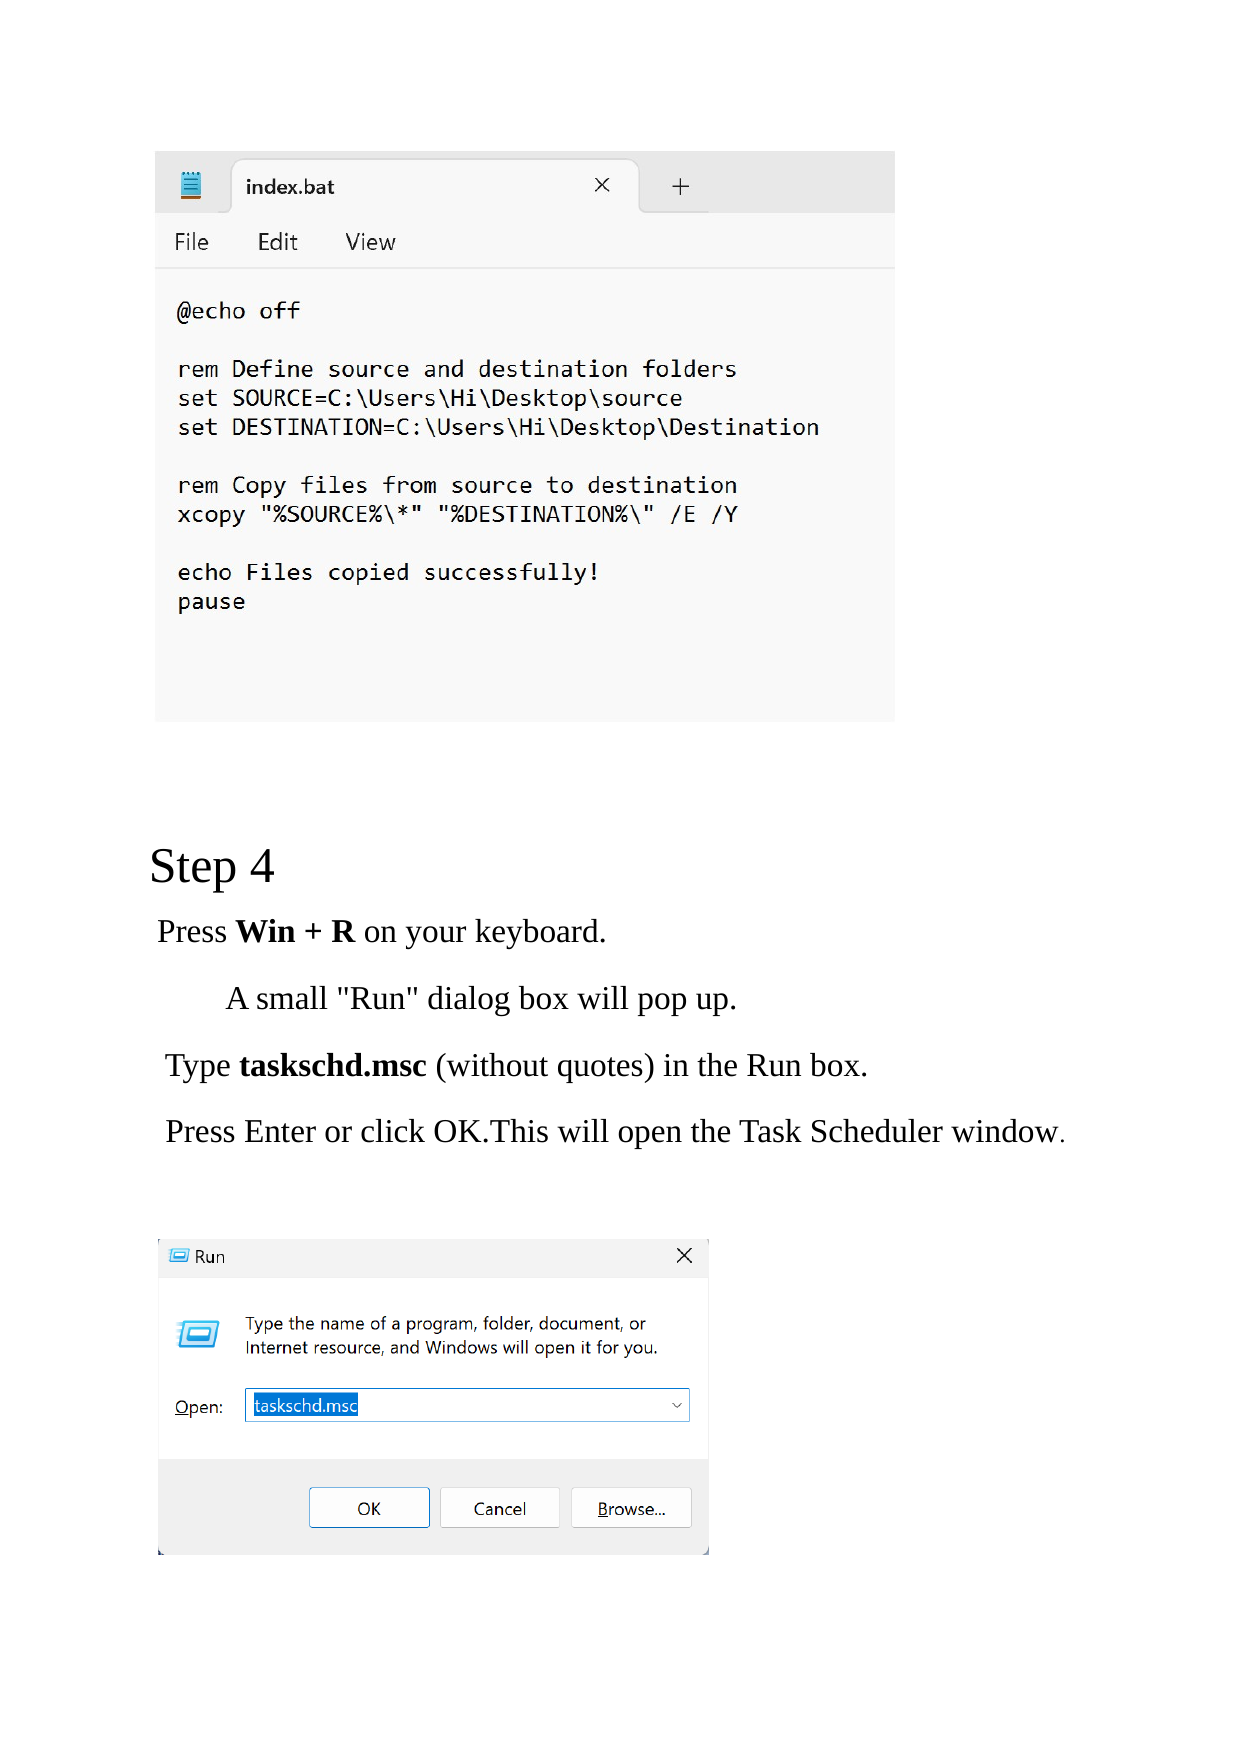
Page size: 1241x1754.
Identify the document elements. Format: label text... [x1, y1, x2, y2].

subtitle Step 4 [148, 836, 1090, 893]
text Type taskschd.msc (without quotes) in the Run box. [148, 1045, 1095, 1083]
text Press Win + R on your keyboard. [148, 912, 1095, 950]
picture [153, 150, 896, 723]
text Press Enter or click OK.This will open the Task Scheduler window. [148, 1111, 1095, 1150]
picture [156, 1237, 710, 1556]
text A small "Run" dialog box will pop up. [225, 978, 1095, 1017]
